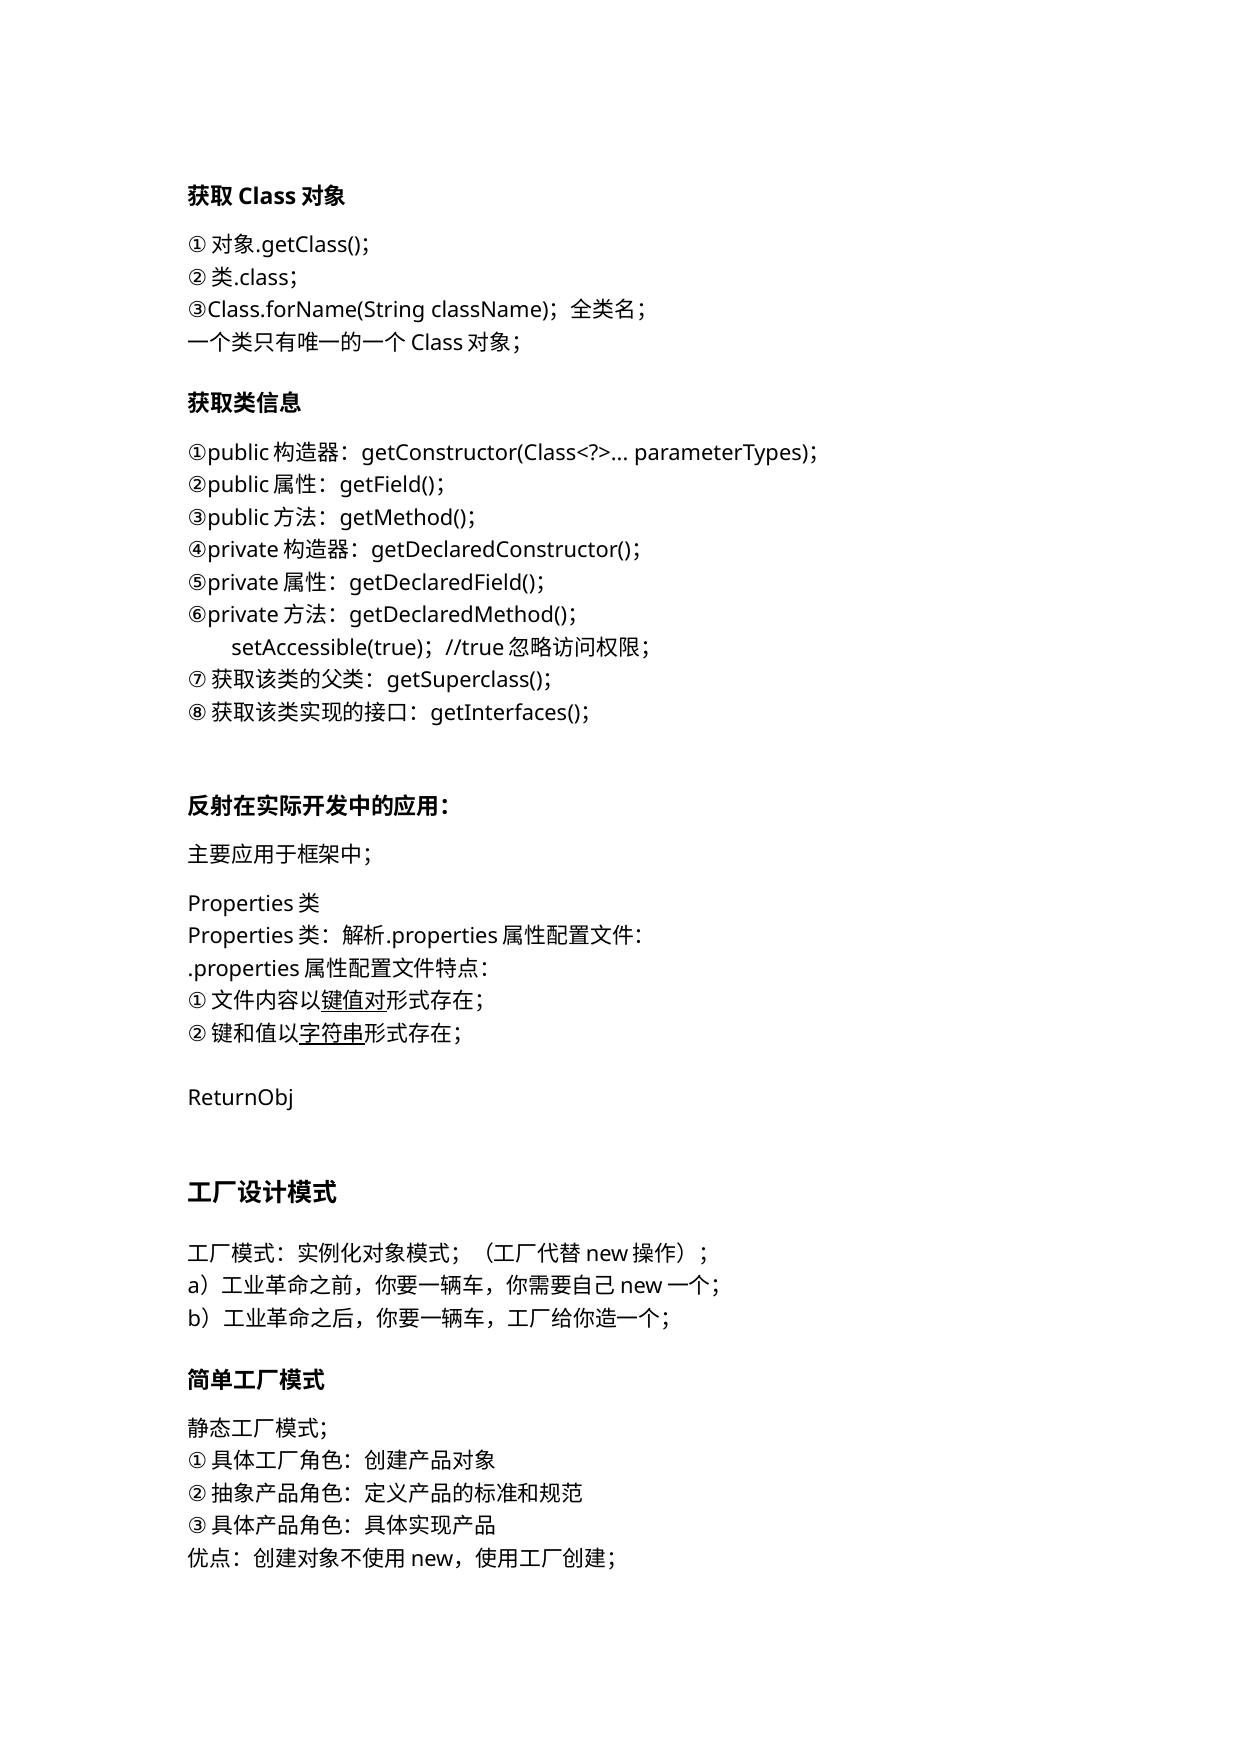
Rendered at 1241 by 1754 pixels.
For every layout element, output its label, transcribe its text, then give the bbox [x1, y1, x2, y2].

text ②抽象产品角色：定义产品的标准和规范 [187, 1476, 1053, 1508]
text ②类.class； [187, 259, 1053, 292]
subtitle 简单工厂模式 [187, 1346, 1053, 1411]
text ③Class.forName(String className)；全类名； [187, 292, 1053, 324]
text 主要应用于框架中； [187, 837, 1053, 869]
text ①public构造器：getConstructor(Class<?>... parameterTypes)； [187, 434, 1053, 467]
text b）工业革命之后，你要一辆车，工厂给你造一个； [187, 1301, 1053, 1333]
text 静态工厂模式； [187, 1411, 1053, 1443]
subtitle 反射在实际开发中的应用： [187, 772, 1053, 837]
text ReturnObj [187, 1081, 1053, 1113]
text ②public属性：getField()； [187, 467, 1053, 499]
subtitle 获取Class对象 [187, 162, 1053, 227]
text 工厂模式：实例化对象模式；（工厂代替new操作）； [187, 1236, 1053, 1268]
text ①文件内容以键值对形式存在； [187, 983, 1053, 1016]
text ⑤private属性：getDeclaredField()； [187, 564, 1053, 597]
text 优点：创建对象不使用new，使用工厂创建； [187, 1541, 1053, 1573]
text a）工业革命之前，你要一辆车，你需要自己new一个； [187, 1268, 1053, 1301]
subtitle Properties类 [187, 886, 1053, 918]
text ⑧获取该类实现的接口：getInterfaces()； [187, 694, 1053, 727]
text ③具体产品角色：具体实现产品 [187, 1508, 1053, 1541]
text ④private构造器：getDeclaredConstructor()； [187, 532, 1053, 564]
text ⑥private方法：getDeclaredMethod()； [187, 597, 1053, 629]
text ②键和值以字符串形式存在； [187, 1016, 1053, 1048]
subtitle 获取类信息 [187, 369, 1053, 434]
text 一个类只有唯一的一个Class对象； [187, 324, 1053, 357]
subtitle 工厂设计模式 [187, 1158, 1053, 1223]
text ①对象.getClass()； [187, 227, 1053, 259]
text setAccessible(true)；//true忽略访问权限； [187, 629, 1053, 662]
text Properties类：解析.properties属性配置文件： [187, 918, 1053, 951]
text ⑦获取该类的父类：getSuperclass()； [187, 662, 1053, 694]
text .properties属性配置文件特点： [187, 951, 1053, 983]
text ③public方法：getMethod()； [187, 499, 1053, 532]
text ①具体工厂角色：创建产品对象 [187, 1443, 1053, 1476]
